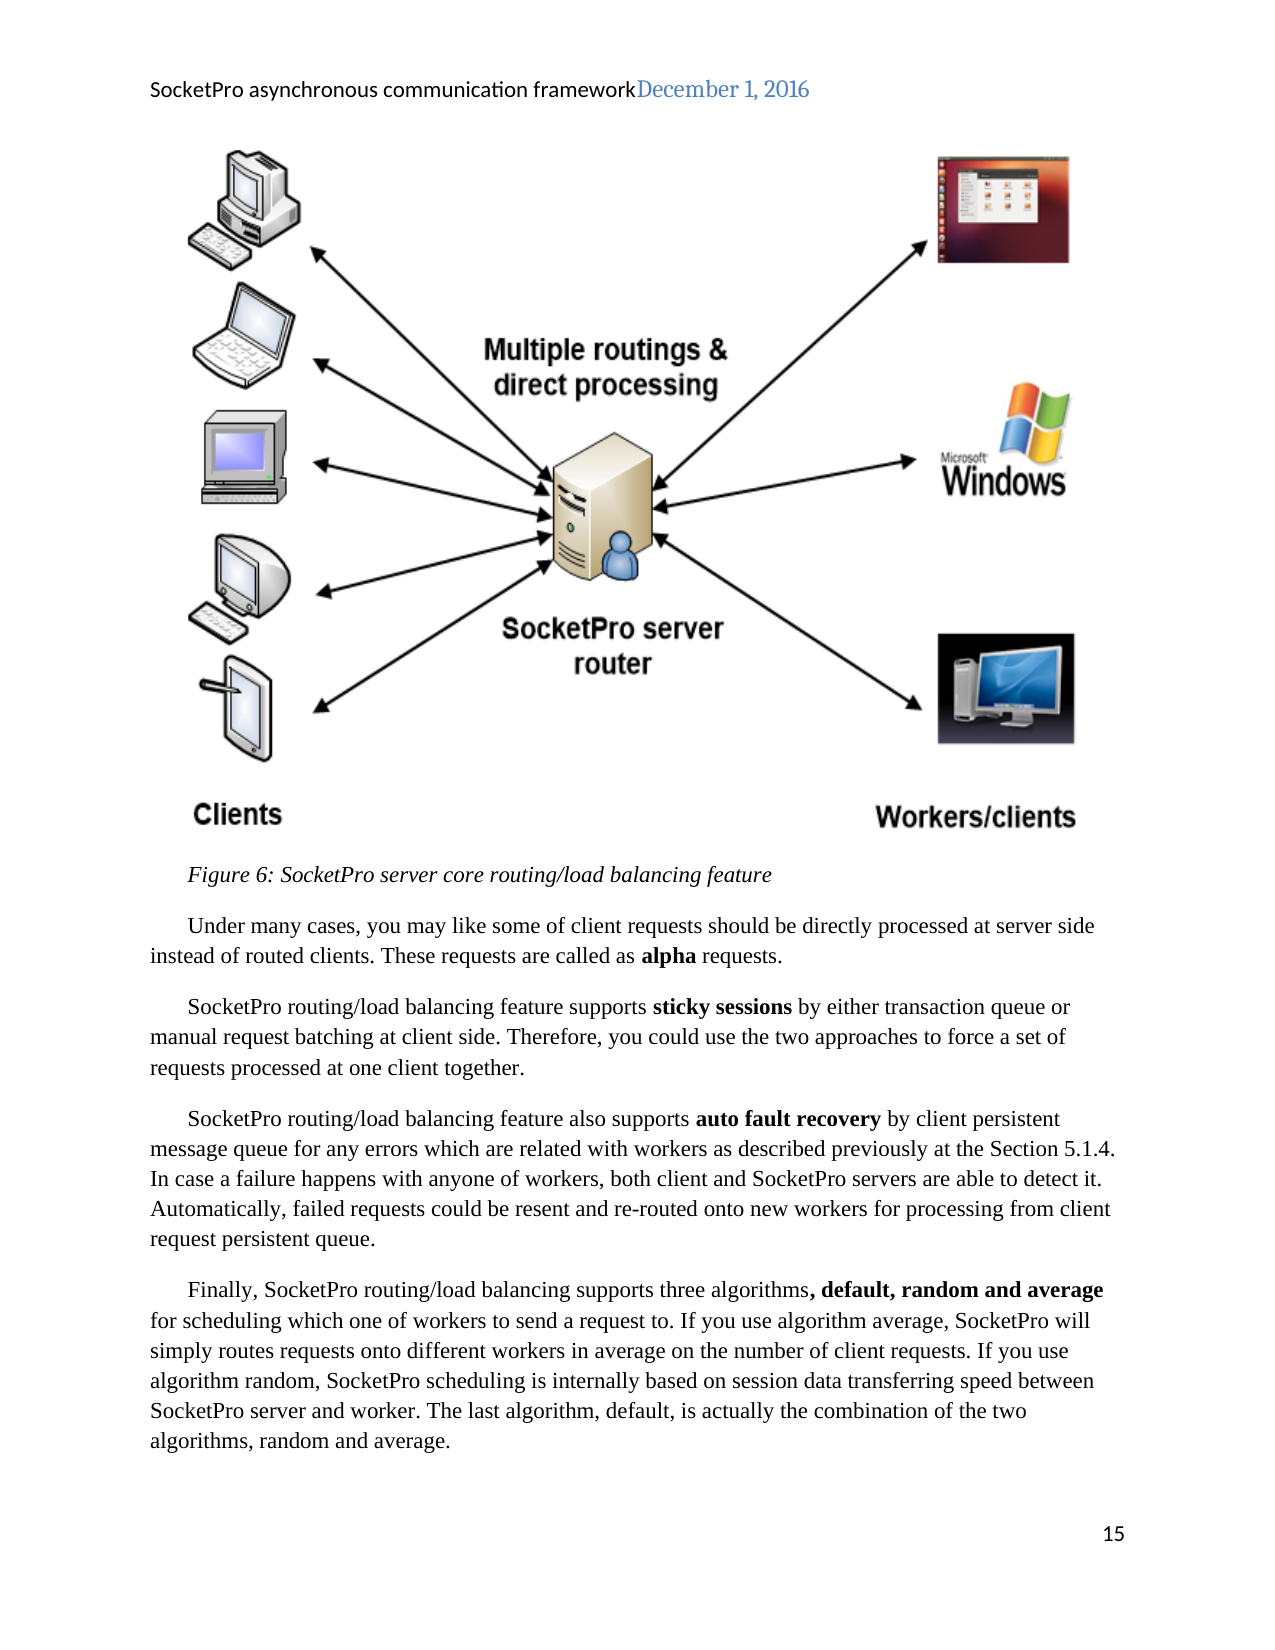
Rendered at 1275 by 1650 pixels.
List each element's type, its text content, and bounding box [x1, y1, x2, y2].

text Finally, SocketPro routing/load balancing supports three algorithms, default, random and average for scheduling which one of workers to send a request to. If you use algorithm average, SocketPro will simply routes requests onto different workers in average on the number of client requests. If you use algorithm random, SocketPro scheduling is internally based on session data transferring speed between SocketPro server and worker. The last algorithm, default, is actually the combination of the two algorithms, random and average. [150, 1277, 1125, 1454]
text SocketPro routing/load balancing feature supports sticky sessions by either transaction queue or manual request batching at client side. Therefore, you could use the two approaches to force a set of requests processed at one client together. [150, 993, 1125, 1080]
text Under many cases, you may like some of client requests should be directly processed at server side instead of routed clients. These requests are called as alpha requests. [150, 912, 1125, 968]
text Figure 6: SocketPro server core routing/load balancing feature [150, 861, 1125, 887]
text SocketPro routing/load balancing feature also supports auto fault recovery by client persistent message queue for any errors which are related with workers as described previously at the Section 5.1.4. In case a failure happens with anyone of workers, both client and SocketPro servers are able to detect it. Automatically, failed requests could be resent and re-routed onto new workers for processing from client request persistent queue. [150, 1105, 1125, 1252]
picture [187, 150, 1077, 836]
